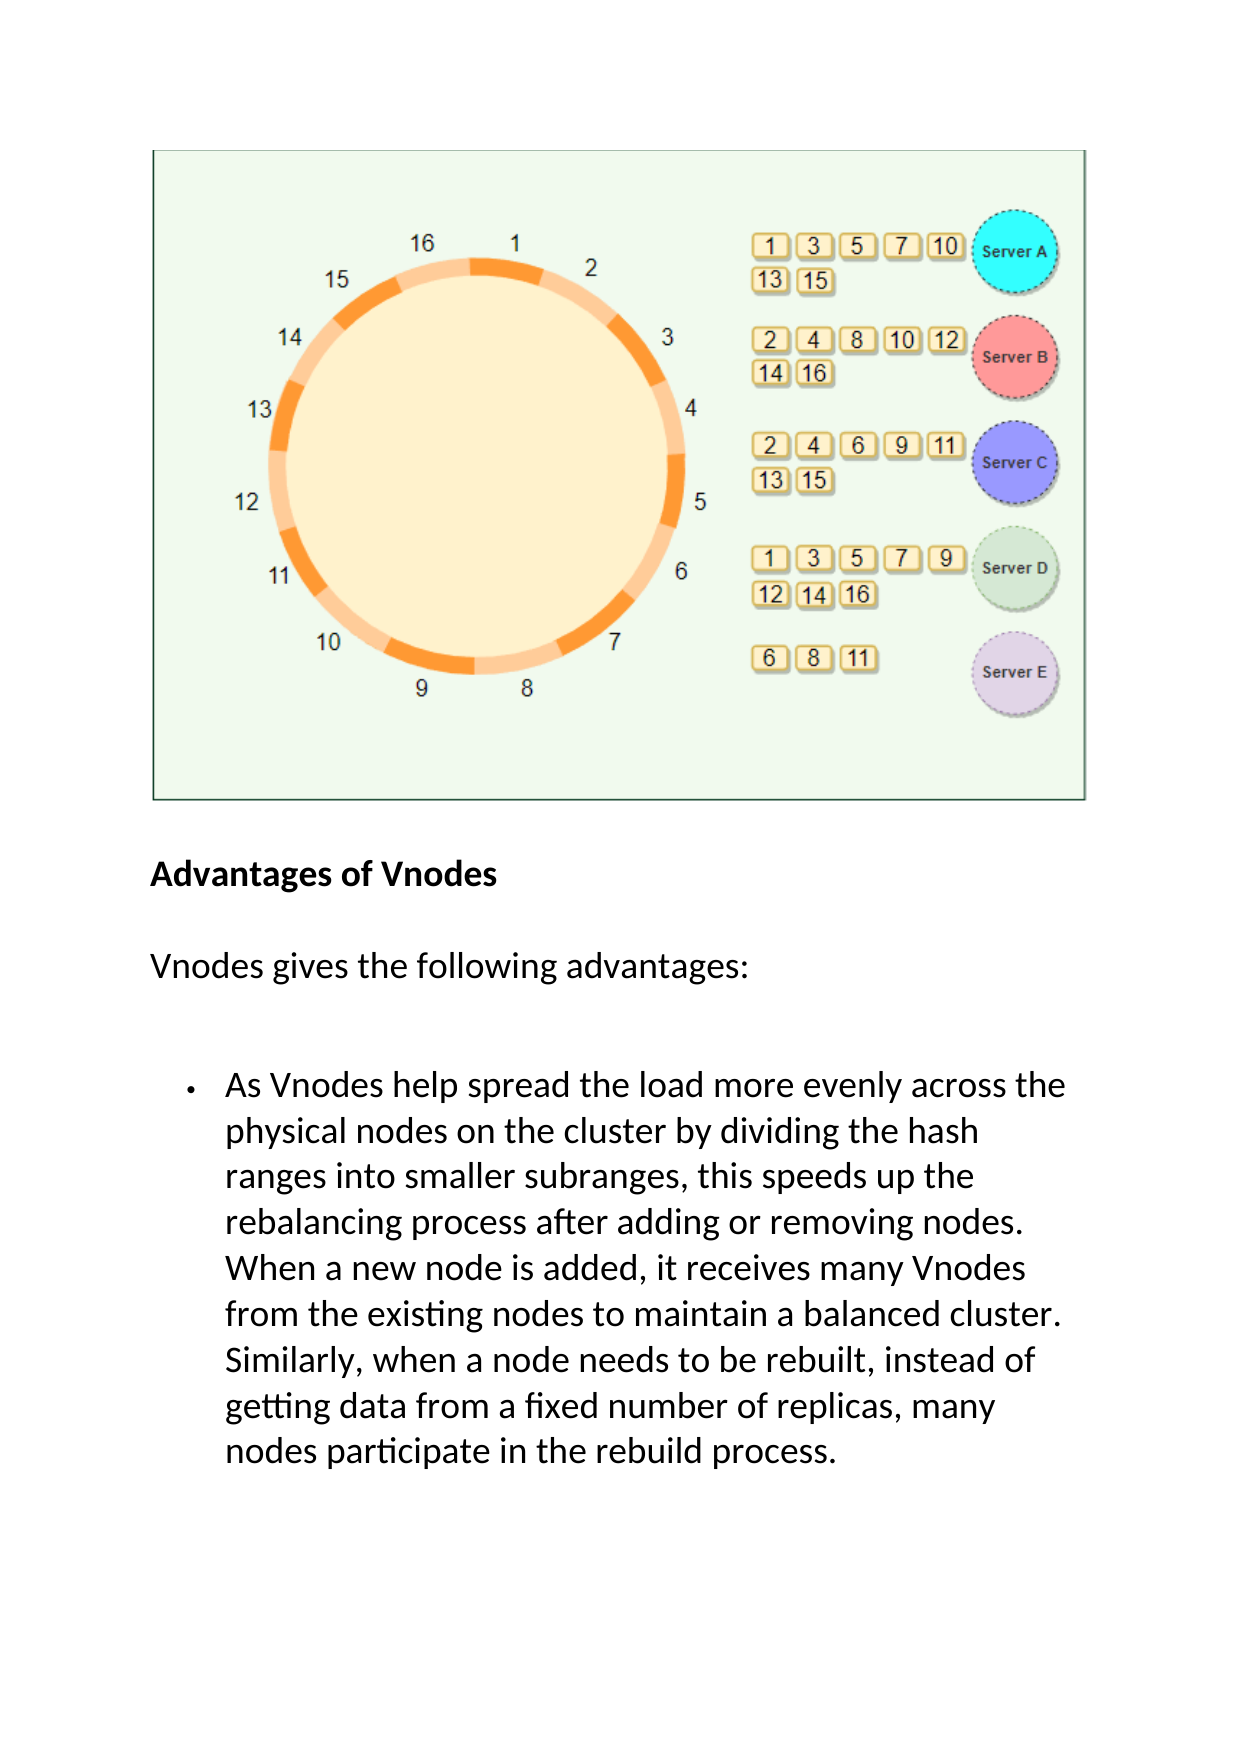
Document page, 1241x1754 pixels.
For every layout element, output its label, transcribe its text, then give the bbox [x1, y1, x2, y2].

text Vnodes gives the following advantages: [150, 942, 1090, 987]
list As Vnodes help spread the load more evenly across the physical nodes on the cluster by dividing the hash ranges into smaller subranges, this speeds up the rebalancing process after adding or removing nodes. When a new node is added, it receives many Vnodes from the existing nodes to maintain a balanced cluster. Similarly, when a node needs to be rebuilt, instead of getting data from a fixed number of replicas, many nodes participate in the rebuild process. [187, 1061, 1090, 1547]
picture [150, 150, 1091, 805]
text Advantages of Vnodes [150, 850, 1090, 896]
